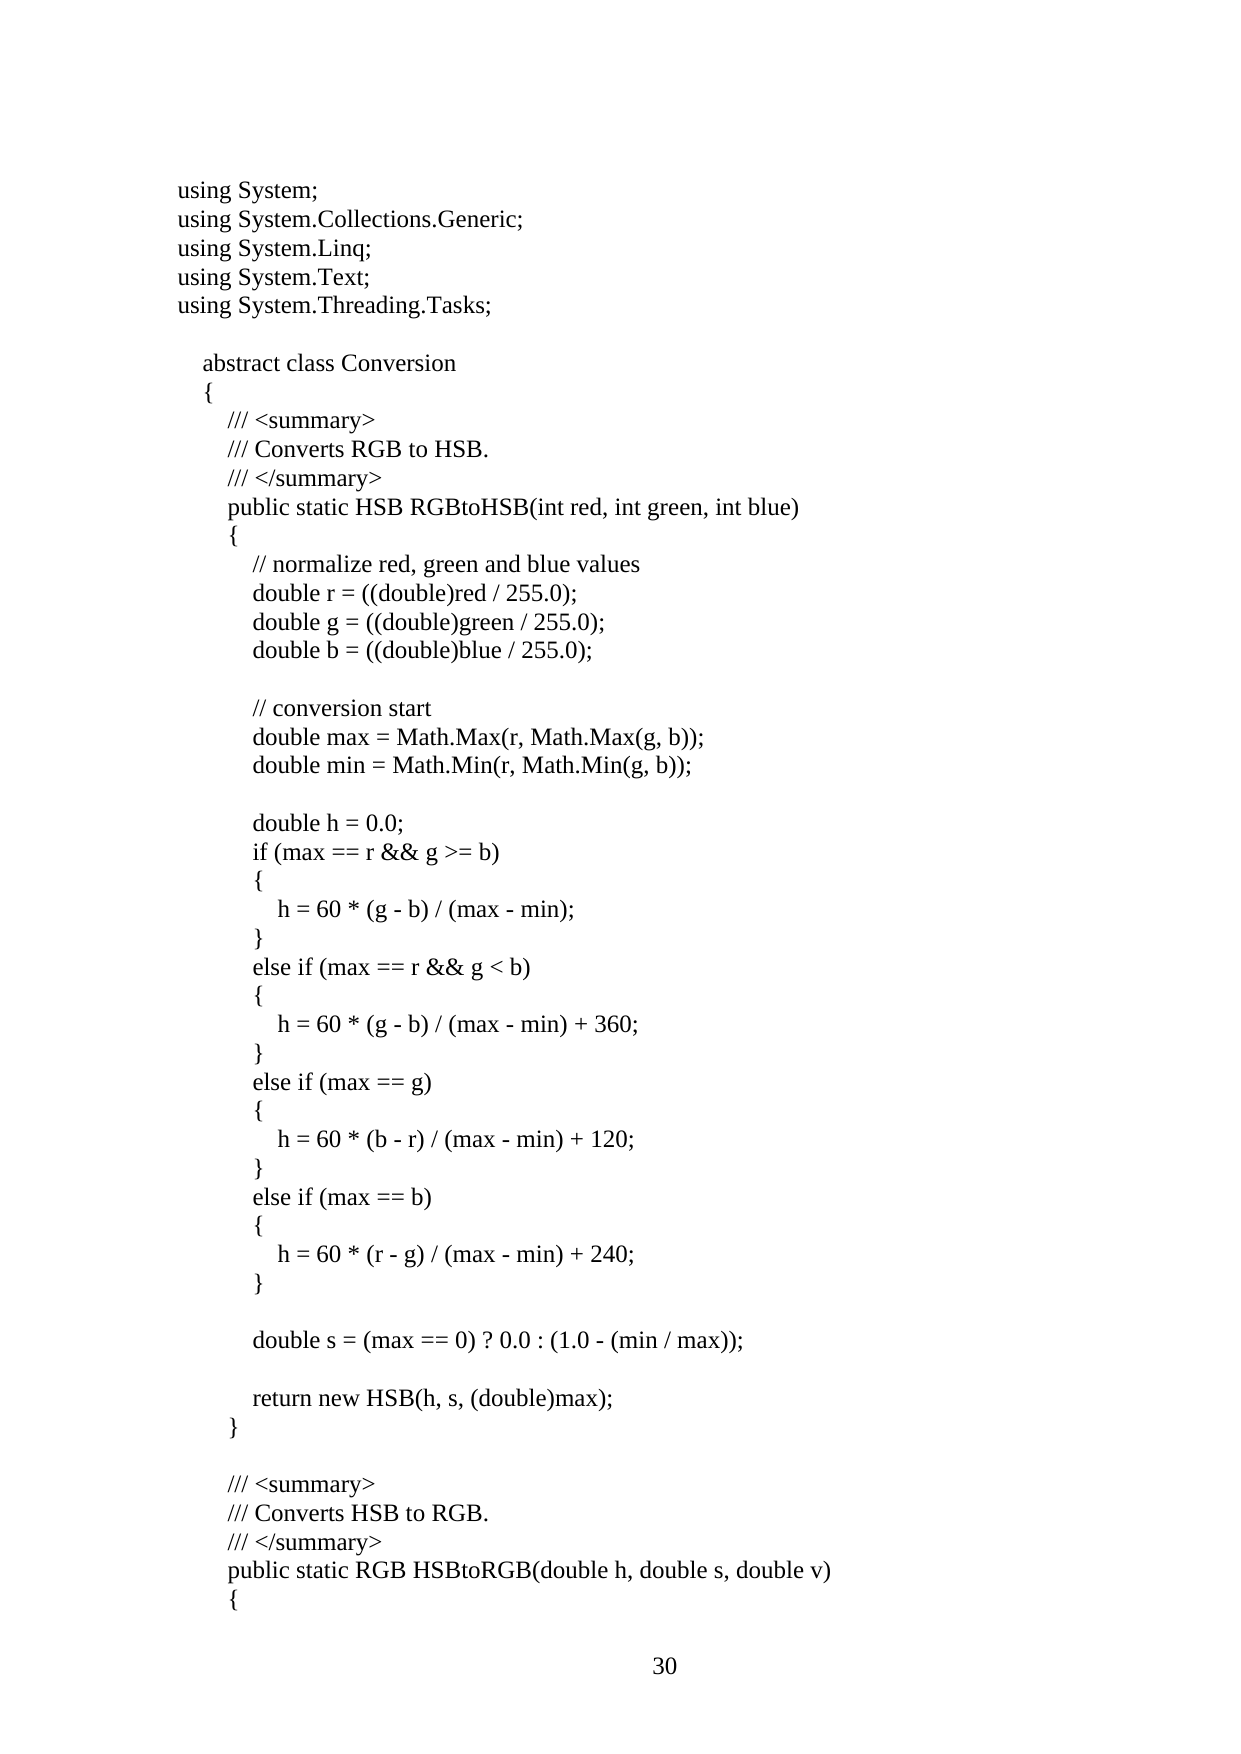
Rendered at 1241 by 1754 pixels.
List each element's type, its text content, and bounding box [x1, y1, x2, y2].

text // conversion start [177, 693, 1152, 722]
text double h = 0.0; [177, 808, 1152, 837]
text { [177, 1584, 1152, 1613]
text public static RGB HSBtoRGB(double h, double s, double v) [177, 1556, 1152, 1584]
text h = 60 * (b - r) / (max - min) + 120; [177, 1124, 1152, 1153]
text double s = (max == 0) ? 0.0 : (1.0 - (min / max)); [177, 1326, 1152, 1354]
text { [177, 377, 1152, 406]
text } [177, 923, 1152, 952]
text double r = ((double)red / 255.0); [177, 578, 1152, 607]
text double max = Math.Max(r, Math.Max(g, b)); [177, 722, 1152, 751]
text { [177, 521, 1152, 549]
text } [177, 1153, 1152, 1182]
text else if (max == r && g < b) [177, 952, 1152, 981]
text abstract class Conversion [177, 348, 1152, 377]
text using System.Collections.Generic; [177, 204, 1152, 233]
text double b = ((double)blue / 255.0); [177, 636, 1152, 664]
text } [177, 1268, 1152, 1297]
text } [177, 1038, 1152, 1067]
text else if (max == g) [177, 1067, 1152, 1096]
text double g = ((double)green / 255.0); [177, 607, 1152, 636]
text { [177, 1096, 1152, 1124]
text { [177, 866, 1152, 894]
text public static HSB RGBtoHSB(int red, int green, int blue) [177, 492, 1152, 521]
text h = 60 * (r - g) / (max - min) + 240; [177, 1239, 1152, 1268]
text /// Converts RGB to HSB. [177, 434, 1152, 463]
text if (max == r && g >= b) [177, 837, 1152, 866]
text /// <summary> [177, 406, 1152, 434]
text /// <summary> [177, 1469, 1152, 1498]
text // normalize red, green and blue values [177, 549, 1152, 578]
text using System.Text; [177, 262, 1152, 291]
text h = 60 * (g - b) / (max - min) + 360; [177, 1009, 1152, 1038]
text using System; [177, 176, 1152, 204]
text /// </summary> [177, 463, 1152, 492]
text /// Converts HSB to RGB. [177, 1498, 1152, 1527]
text } [177, 1412, 1152, 1441]
text /// </summary> [177, 1527, 1152, 1556]
text h = 60 * (g - b) / (max - min); [177, 894, 1152, 923]
text using System.Threading.Tasks; [177, 291, 1152, 319]
text else if (max == b) [177, 1182, 1152, 1211]
text double min = Math.Min(r, Math.Min(g, b)); [177, 751, 1152, 779]
text { [177, 1211, 1152, 1239]
text return new HSB(h, s, (double)max); [177, 1383, 1152, 1412]
text using System.Linq; [177, 233, 1152, 262]
text { [177, 981, 1152, 1009]
